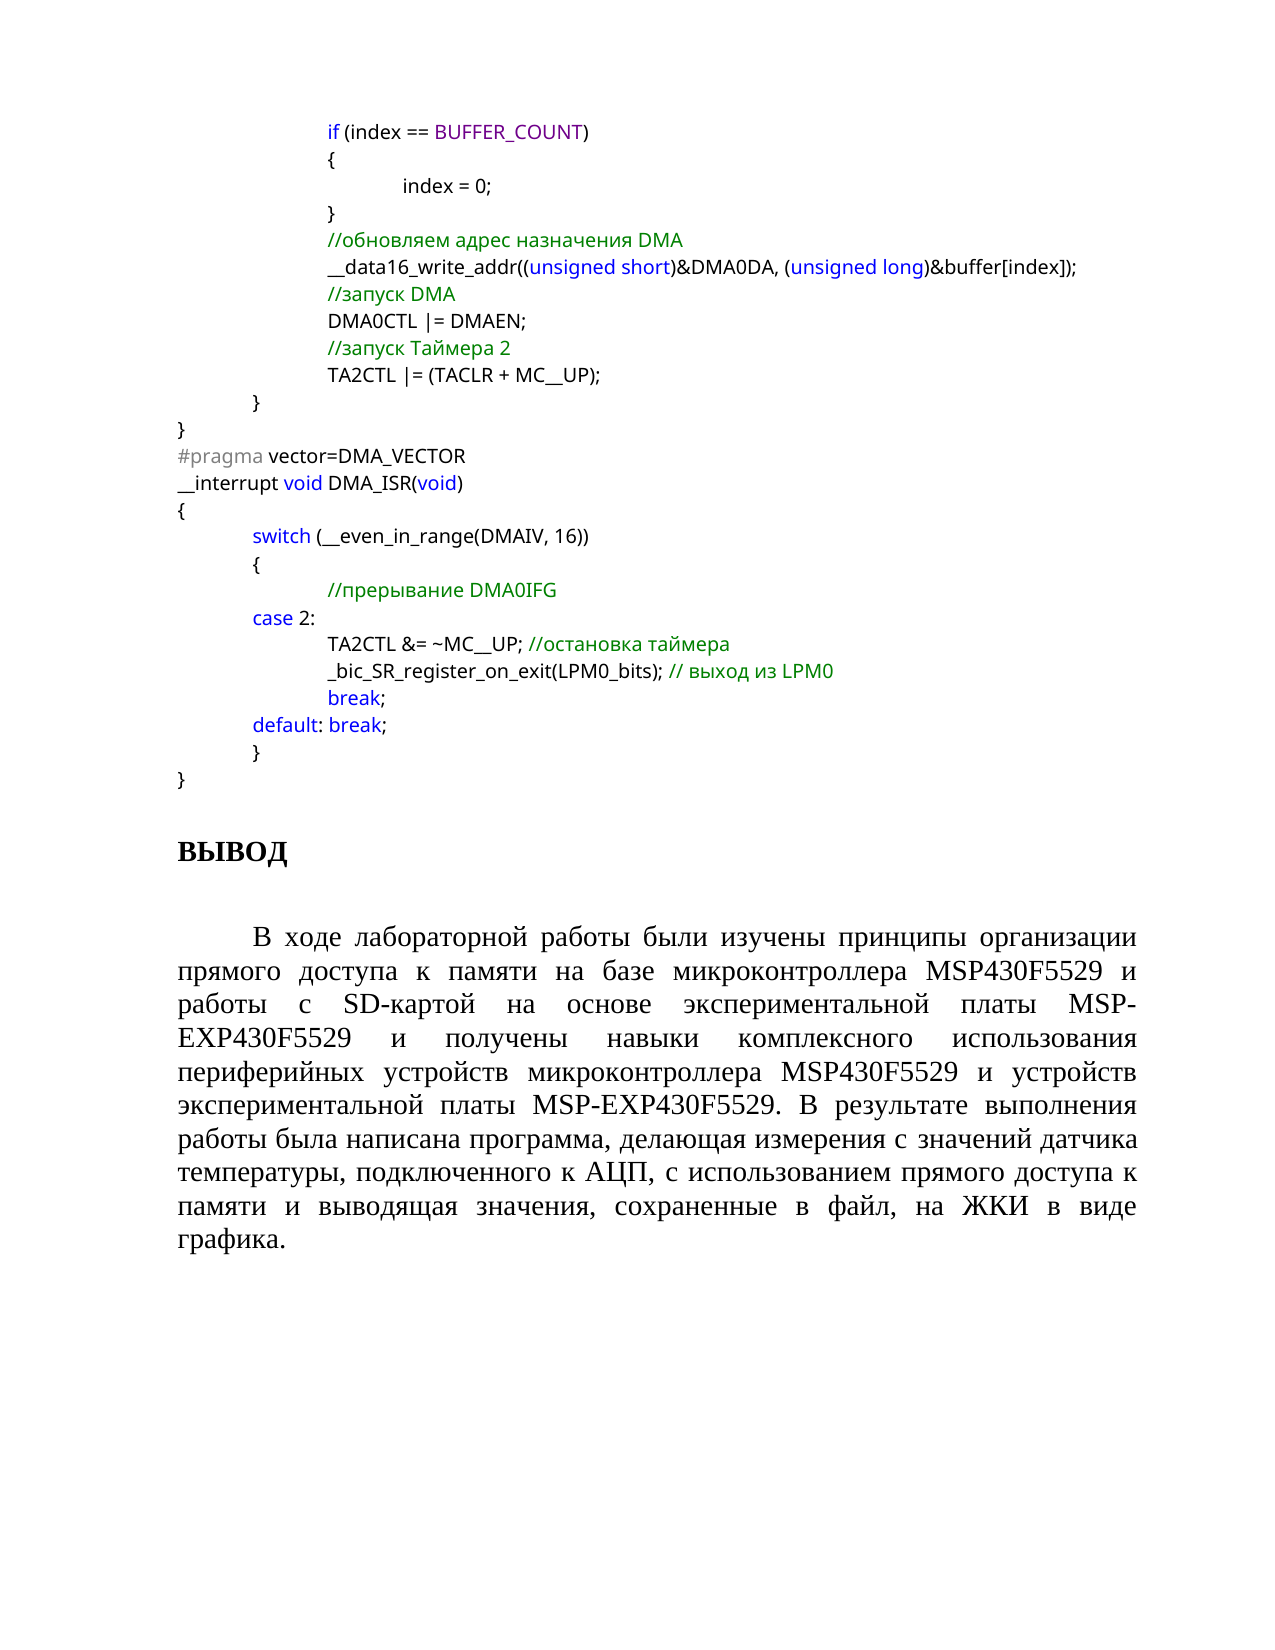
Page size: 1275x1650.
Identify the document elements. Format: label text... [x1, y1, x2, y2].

text if (index == BUFFER_COUNT) [177, 118, 1186, 145]
text break; [177, 685, 1186, 712]
text DMA0CTL |= DMAEN; [177, 307, 1186, 334]
text { [177, 496, 1186, 523]
text //запуск DMA [177, 280, 1186, 307]
text } [177, 415, 1186, 442]
text } [177, 739, 1186, 766]
text ВЫВОД [177, 834, 1186, 867]
text //прерывание DMA0IFG [177, 577, 1186, 604]
text default: break; [177, 712, 1186, 739]
text __data16_write_addr((unsigned short)&DMA0DA, (unsigned long)&buffer[index]); [177, 253, 1186, 280]
text //запуск Таймера 2 [177, 334, 1186, 361]
text #pragma vector=DMA_VECTOR [177, 442, 1186, 469]
text В ходе лабораторной работы были изучены принципы организации прямого доступа к памяти на базе микроконтроллера MSP430F5529 и работы с SD-картой на основе экспериментальной платы MSP-EXP430F5529 и получены навыки комплексного использования периферийных устройств микроконтроллера MSP430F5529 и устройств экспериментальной платы MSP-EXP430F5529. В результате выполнения работы была написана программа, делающая измерения с значений датчика температуры, подключенного к АЦП, с использованием прямого доступа к памяти и выводящая значения, сохраненные в файл, на ЖКИ в виде графика. [177, 919, 1138, 1255]
text } [177, 766, 1186, 793]
text } [177, 388, 1186, 415]
text switch (__even_in_range(DMAIV, 16)) [177, 523, 1186, 550]
text TA2CTL &= ~MC__UP; //остановка таймера [177, 631, 1186, 658]
text { [177, 145, 1186, 172]
text __interrupt void DMA_ISR(void) [177, 469, 1186, 496]
text { [177, 550, 1186, 577]
text } [177, 199, 1186, 226]
text _bic_SR_register_on_exit(LPM0_bits); // выход из LPM0 [177, 658, 1186, 685]
text case 2: [177, 604, 1186, 631]
text //обновляем адрес назначения DMA [177, 226, 1186, 253]
text TA2CTL |= (TACLR + MC__UP); [177, 361, 1186, 388]
text index = 0; [177, 172, 1186, 199]
